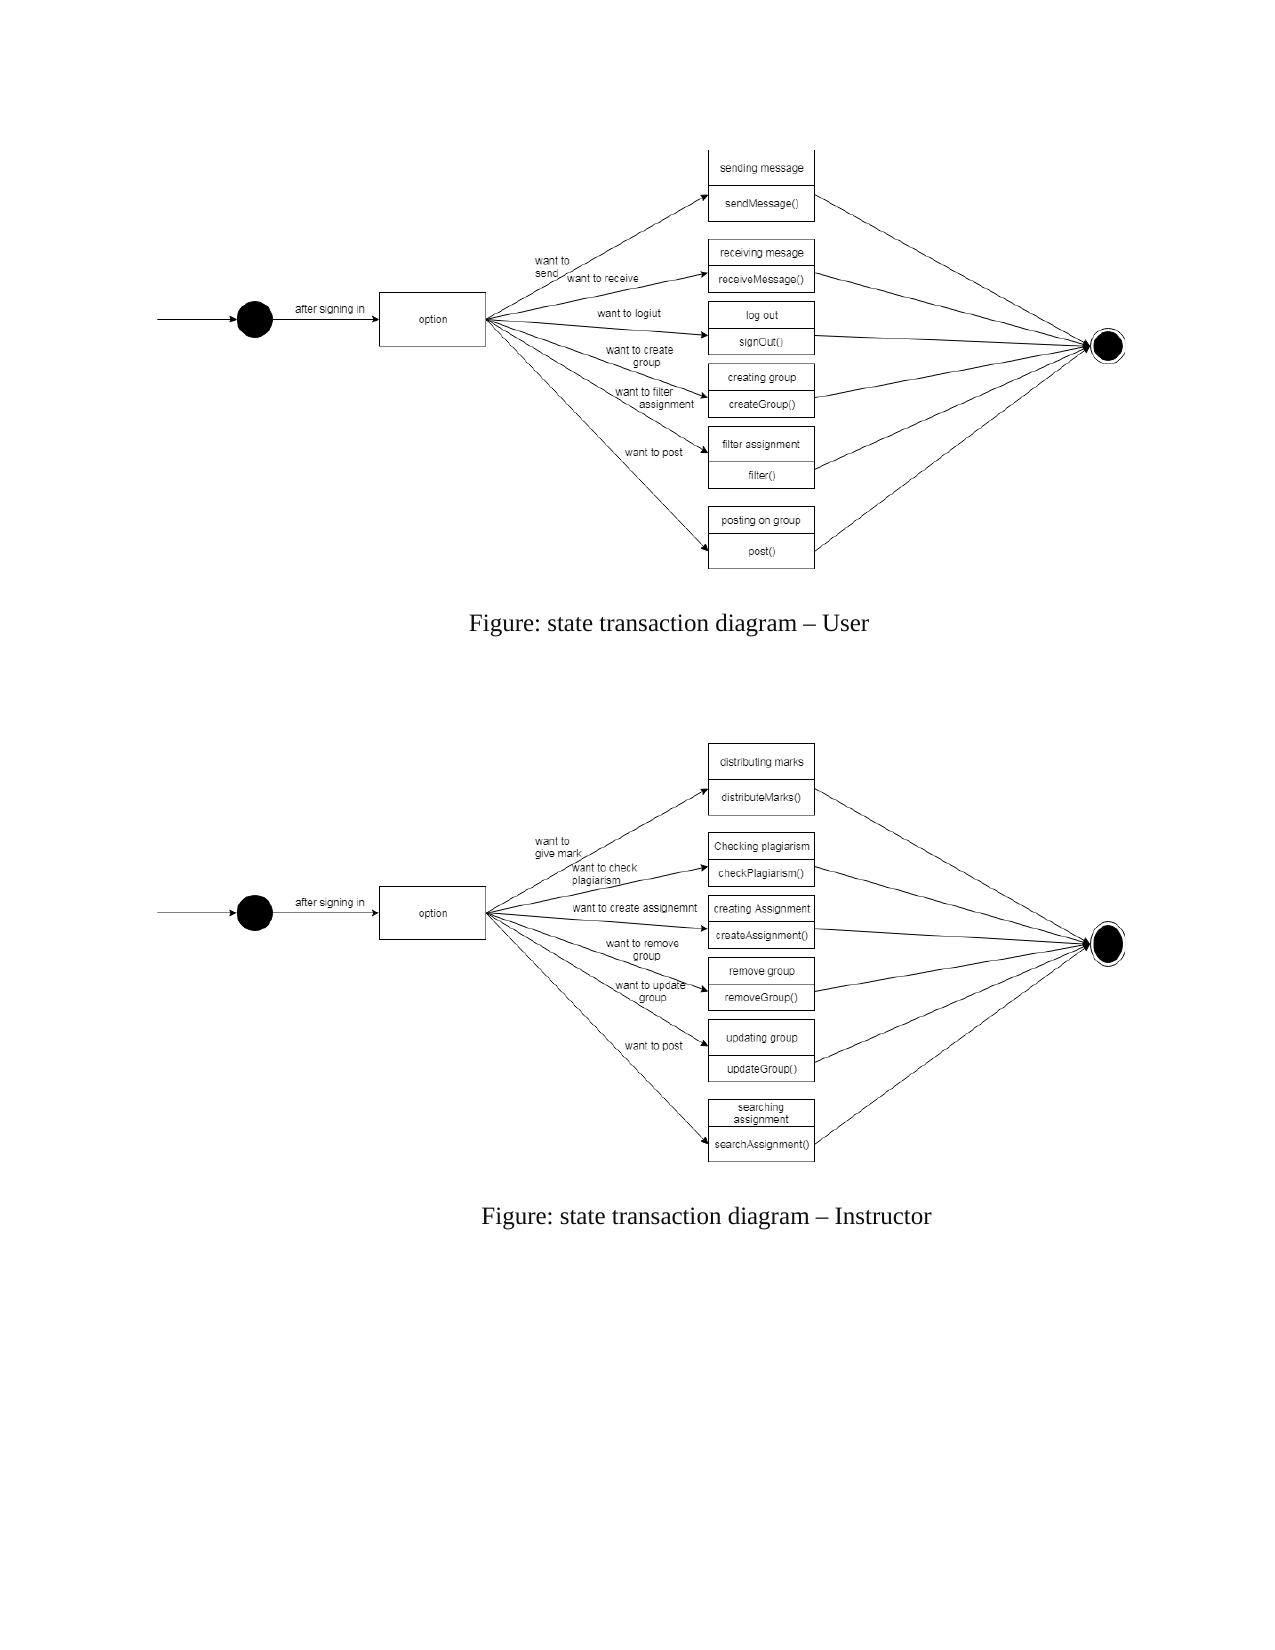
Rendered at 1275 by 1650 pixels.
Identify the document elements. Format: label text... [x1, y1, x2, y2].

text Figure: state transaction diagram – User [150, 608, 1125, 636]
text Figure: state transaction diagram – Instructor [150, 1201, 1125, 1230]
picture [150, 743, 1125, 1162]
picture [150, 150, 1125, 569]
